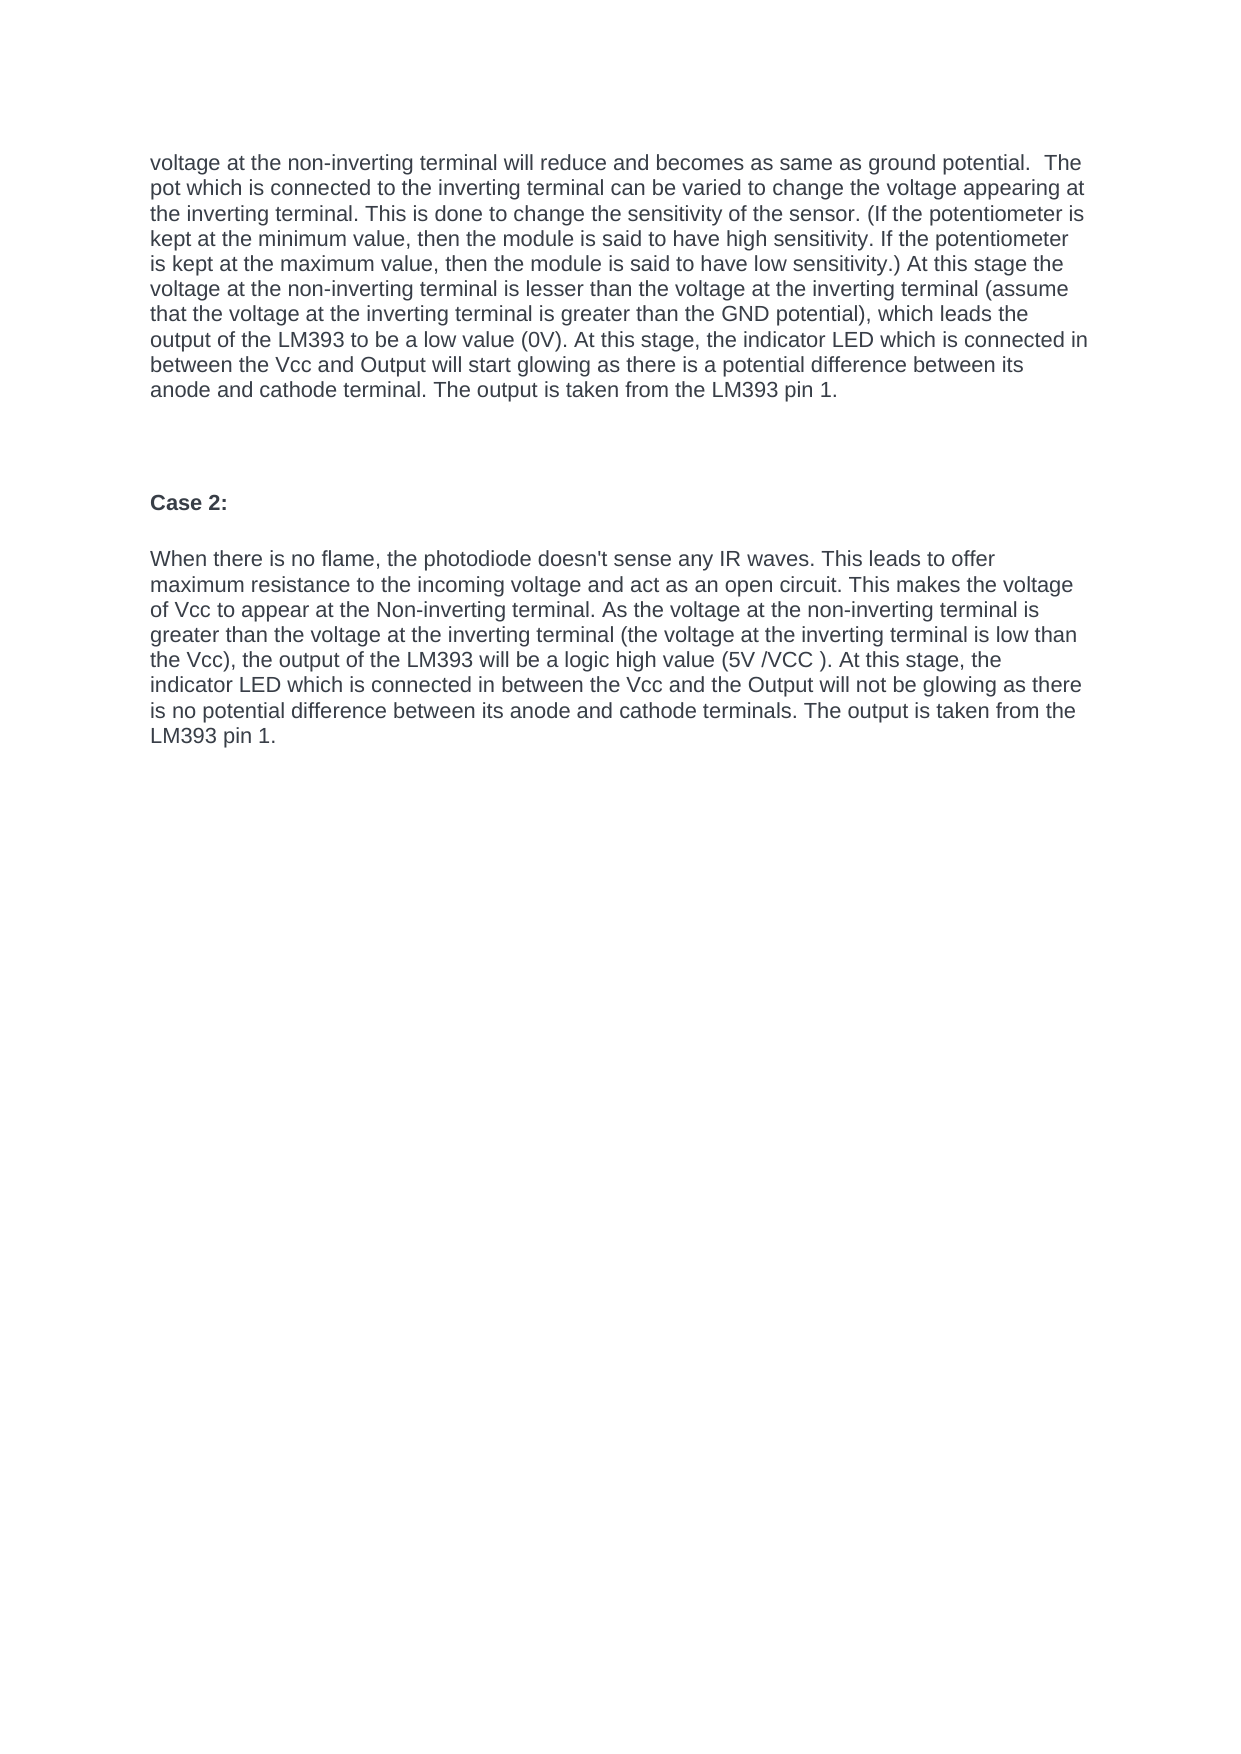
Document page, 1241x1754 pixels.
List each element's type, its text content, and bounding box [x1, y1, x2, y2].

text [150, 150, 1090, 402]
text Case 2: [150, 490, 1090, 515]
text When there is no flame, the photodiode doesn't sense any IR waves. This leads to offer maximum resistance to the incoming voltage and act as an open circuit. This makes the voltage of Vcc to appear at the Non-inverting terminal. As the voltage at the non-inverting terminal is greater than the voltage at the inverting terminal (the voltage at the inverting terminal is low than the Vcc), the output of the LM393 will be a logic high value (5V /VCC ). At this stage, the indicator LED which is connected in between the Vcc and the Output will not be glowing as there is no potential difference between its anode and cathode terminals. The output is taken from the LM393 pin 1. [150, 546, 1090, 748]
